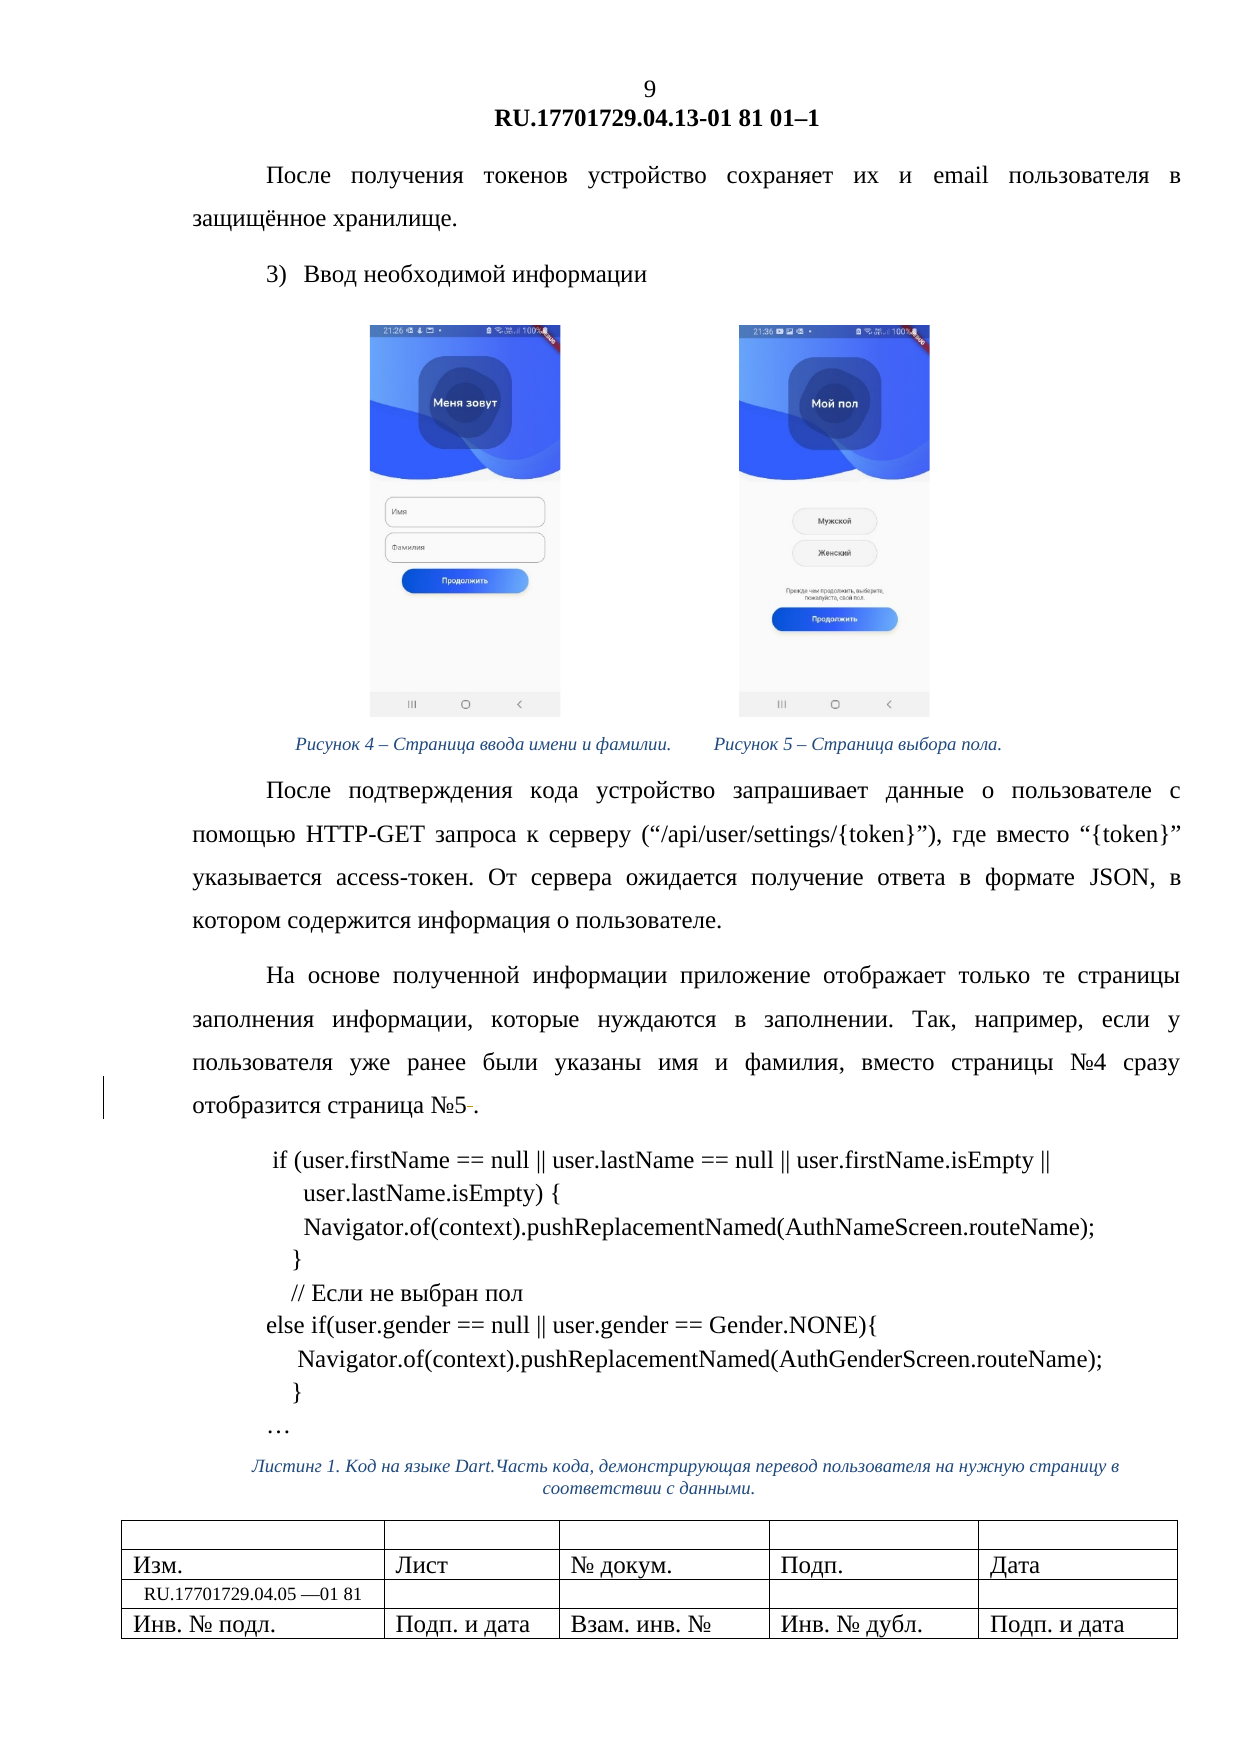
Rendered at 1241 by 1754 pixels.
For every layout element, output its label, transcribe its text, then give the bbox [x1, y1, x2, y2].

list } [266, 1244, 1181, 1273]
picture [739, 325, 930, 717]
list Navigator.of(context).pushReplacementNamed(AuthGenderScreen.routeName); [266, 1344, 1181, 1372]
text Листинг 1. Код на языке Dart.Часть кода, демонстрирующая перевод пользователя на нужную страницу в соответствии с данными. [118, 1455, 1181, 1498]
list // Если не выбран пол [266, 1278, 1181, 1306]
text После получения токенов устройство сохраняет их и email пользователя в защищённое хранилище. [192, 160, 1181, 232]
list … [266, 1410, 1181, 1438]
list } [266, 1377, 1181, 1405]
list if (user.firstName == null || user.lastName == null || user.firstName.isEmpty || user.lastName.isEmpty) { [266, 1146, 1181, 1207]
list Navigator.of(context).pushReplacementNamed(AuthNameScreen.routeName); [266, 1212, 1181, 1240]
text На основе полученной информации приложение отображает только те страницы заполнения информации, которые нуждаются в заполнении. Так, например, если у пользователя уже ранее были указаны имя и фамилия, вместо страницы №4 сразу отобразится страница №5. [192, 961, 1181, 1119]
list Ввод необходимой информации [266, 259, 1181, 288]
list else if(user.gender == null || user.gender == Gender.NONE){ [266, 1311, 1181, 1339]
text После подтверждения кода устройство запрашивает данные о пользователе с помощью HTTP-GET запроса к серверу (“/api/user/settings/{token}”), где вместо “{token}” указывается access-токен. От сервера ожидается получение ответа в формате JSON, в котором содержится информация о пользователе. [192, 776, 1181, 934]
picture [369, 325, 561, 717]
text Рисунок 4 – Страница ввода имени и фамилии. Рисунок 5 – Страница выбора пола. [118, 733, 1181, 755]
